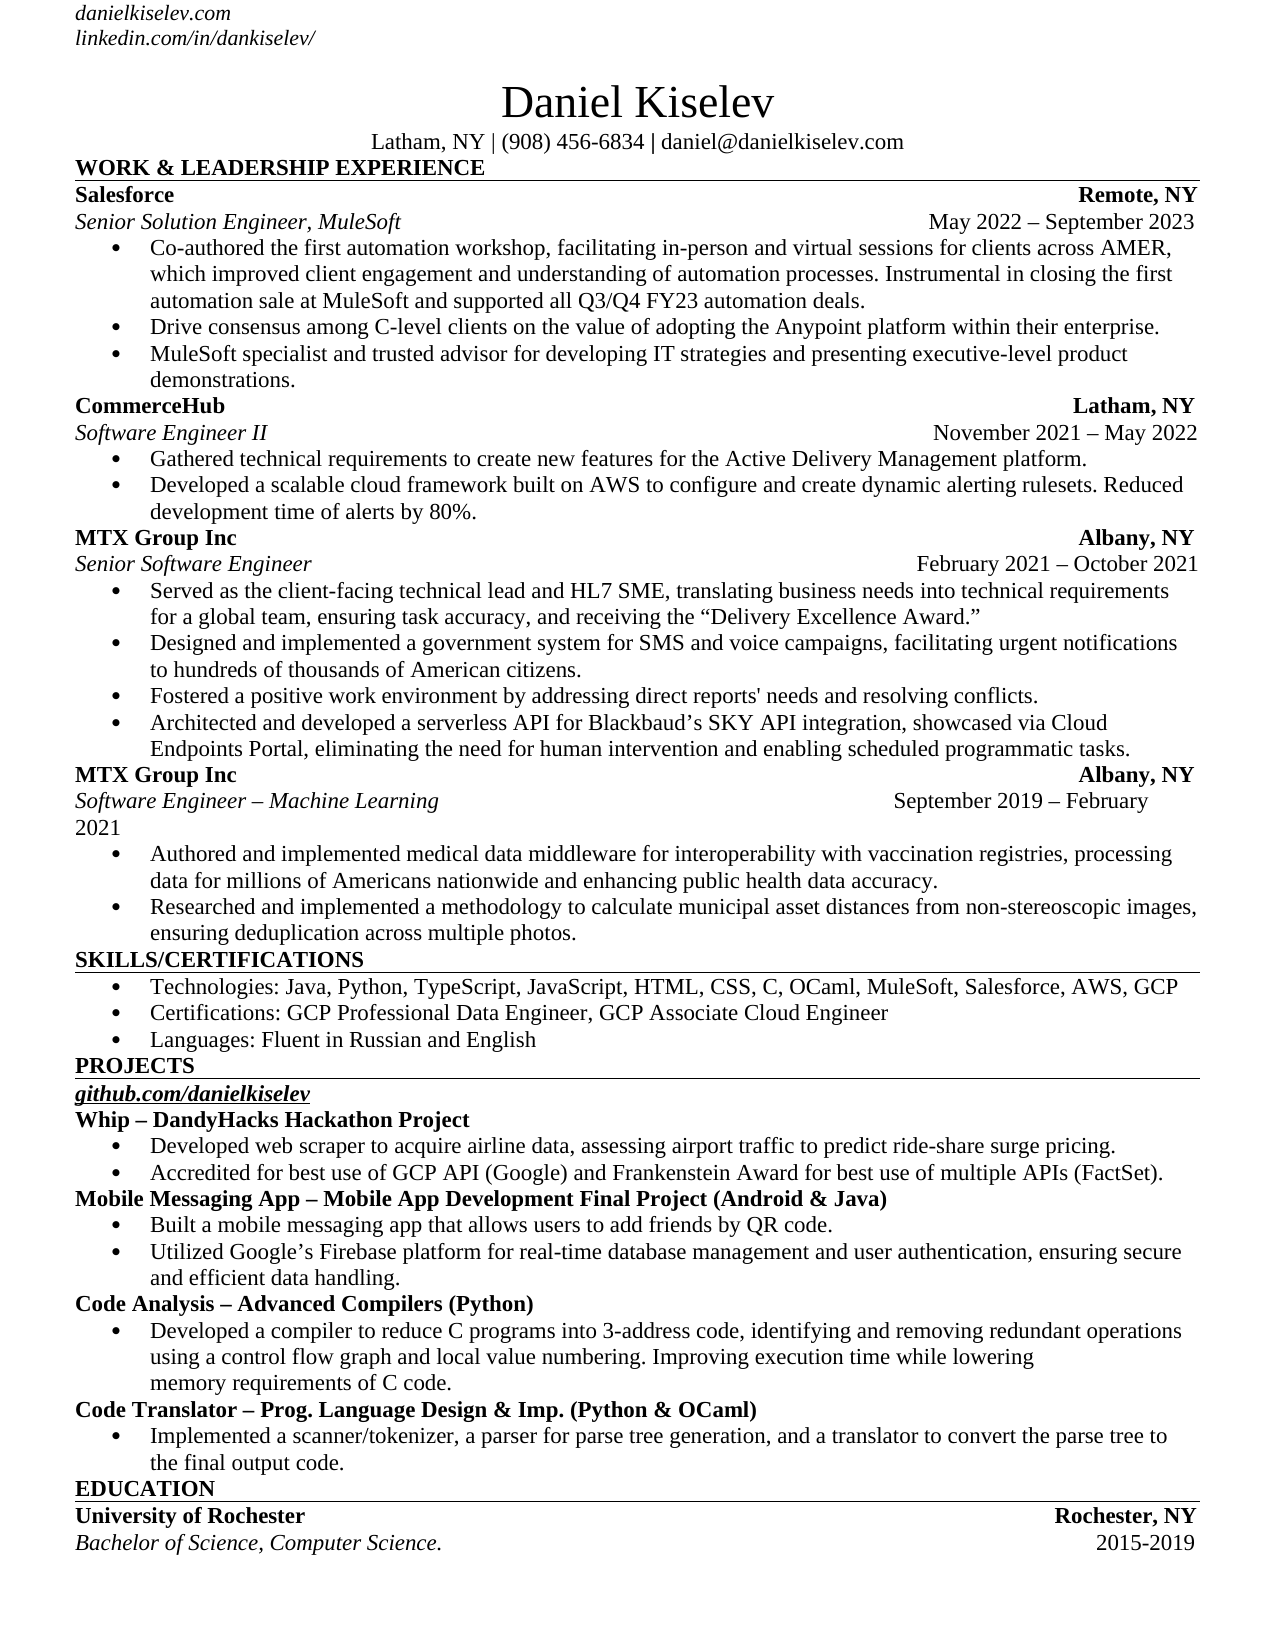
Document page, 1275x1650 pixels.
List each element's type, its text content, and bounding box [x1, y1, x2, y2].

text MTX Group Inc Albany, NY [75, 761, 1200, 788]
text Code Analysis – Advanced Compilers (Python) [75, 1290, 1200, 1317]
list Technologies: Java, Python, TypeScript, JavaScript, HTML, CSS, C, OCaml, MuleSoft, Salesforce, AWS, GCP [112, 973, 1200, 999]
text Software Engineer II November 2021 – May 2022 [75, 419, 1200, 445]
text PROJECTS [75, 1052, 1200, 1078]
list Authored and implemented medical data middleware for interoperability with vaccination registries, processing data for millions of Americans nationwide and enhancing public health data accuracy. [112, 840, 1200, 893]
list Developed a compiler to reduce C programs into 3-address code, identifying and removing redundant operations using a control flow graph and local value numbering. Improving execution time while lowering memory requirements of C code. [112, 1317, 1200, 1396]
text Senior Solution Engineer, MuleSoft May 2022 – September 2023 [75, 208, 1200, 234]
list Fostered a positive work environment by addressing direct reports' needs and resolving conflicts. [112, 682, 1200, 708]
text CommerceHub Latham, NY [75, 392, 1200, 419]
text Whip – DandyHacks Hackathon Project [75, 1106, 1200, 1132]
text Code Translator – Prog. Language Design & Imp. (Python & OCaml) [75, 1396, 1200, 1422]
list Gathered technical requirements to create new features for the Active Delivery Management platform. [112, 445, 1200, 471]
text WORK & LEADERSHIP EXPERIENCE [75, 154, 1200, 180]
text EDUCATION [75, 1475, 1200, 1501]
list MuleSoft specialist and trusted advisor for developing IT strategies and presenting executive-level product demonstrations. [112, 339, 1200, 392]
list Co-authored the first automation workshop, facilitating in-person and virtual sessions for clients across AMER, which improved client engagement and understanding of automation processes. Instrumental in closing the first automation sale at MuleSoft and supported all Q3/Q4 FY23 automation deals. [112, 234, 1200, 313]
list Served as the client-facing technical lead and HL7 SME, translating business needs into technical requirements for a global team, ensuring task accuracy, and receiving the “Delivery Excellence Award.” [112, 577, 1200, 629]
text Salesforce Remote, NY [75, 181, 1200, 208]
list Drive consensus among C-level clients on the value of adopting the Anypoint platform within their enterprise. [112, 313, 1200, 339]
list Researched and implemented a methodology to calculate municipal asset distances from non-stereoscopic images, ensuring deduplication across multiple photos. [112, 893, 1200, 946]
list Implemented a scanner/tokenizer, a parser for parse tree generation, and a translator to convert the parse tree to the final output code. [112, 1422, 1200, 1475]
text Mobile Messaging App – Mobile App Development Final Project (Android & Java) [75, 1185, 1200, 1211]
list Built a mobile messaging app that allows users to add friends by QR code. [112, 1211, 1200, 1238]
text github.com/danielkiselev [75, 1079, 1200, 1106]
text University of Rochester Rochester, NY [75, 1502, 1200, 1529]
list Designed and implemented a government system for SMS and voice campaigns, facilitating urgent notifications to hundreds of thousands of American citizens. [112, 629, 1200, 682]
list Utilized Google’s Firebase platform for real-time database management and user authentication, ensuring secure and efficient data handling. [112, 1238, 1200, 1290]
list Certifications: GCP Professional Data Engineer, GCP Associate Cloud Engineer [112, 999, 1200, 1026]
text Daniel Kiselev [75, 75, 1200, 128]
text Senior Software Engineer February 2021 – October 2021 [75, 550, 1200, 577]
list Languages: Fluent in Russian and English [112, 1026, 1200, 1052]
list Developed web scraper to acquire airline data, assessing airport traffic to predict ride-share surge pricing. [112, 1132, 1200, 1159]
text Latham, NY | (908) 456-6834 | daniel@danielkiselev.com [75, 128, 1200, 154]
list Developed a scalable cloud framework built on AWS to configure and create dynamic alerting rulesets. Reduced development time of alerts by 80%. [112, 471, 1200, 524]
text MTX Group Inc Albany, NY [75, 524, 1200, 550]
text Bachelor of Science, Computer Science. 2015-2019 [75, 1529, 1200, 1555]
text SKILLS/CERTIFICATIONS [75, 946, 1200, 972]
list Architected and developed a serverless API for Blackbaud’s SKY API integration, showcased via Cloud Endpoints Portal, eliminating the need for human intervention and enabling scheduled programmatic tasks. [112, 708, 1200, 761]
text Software Engineer – Machine Learning September 2019 – February 2021 [75, 788, 1200, 840]
list Accredited for best use of GCP API (Google) and Frankenstein Award for best use of multiple APIs (FactSet). [112, 1159, 1200, 1185]
